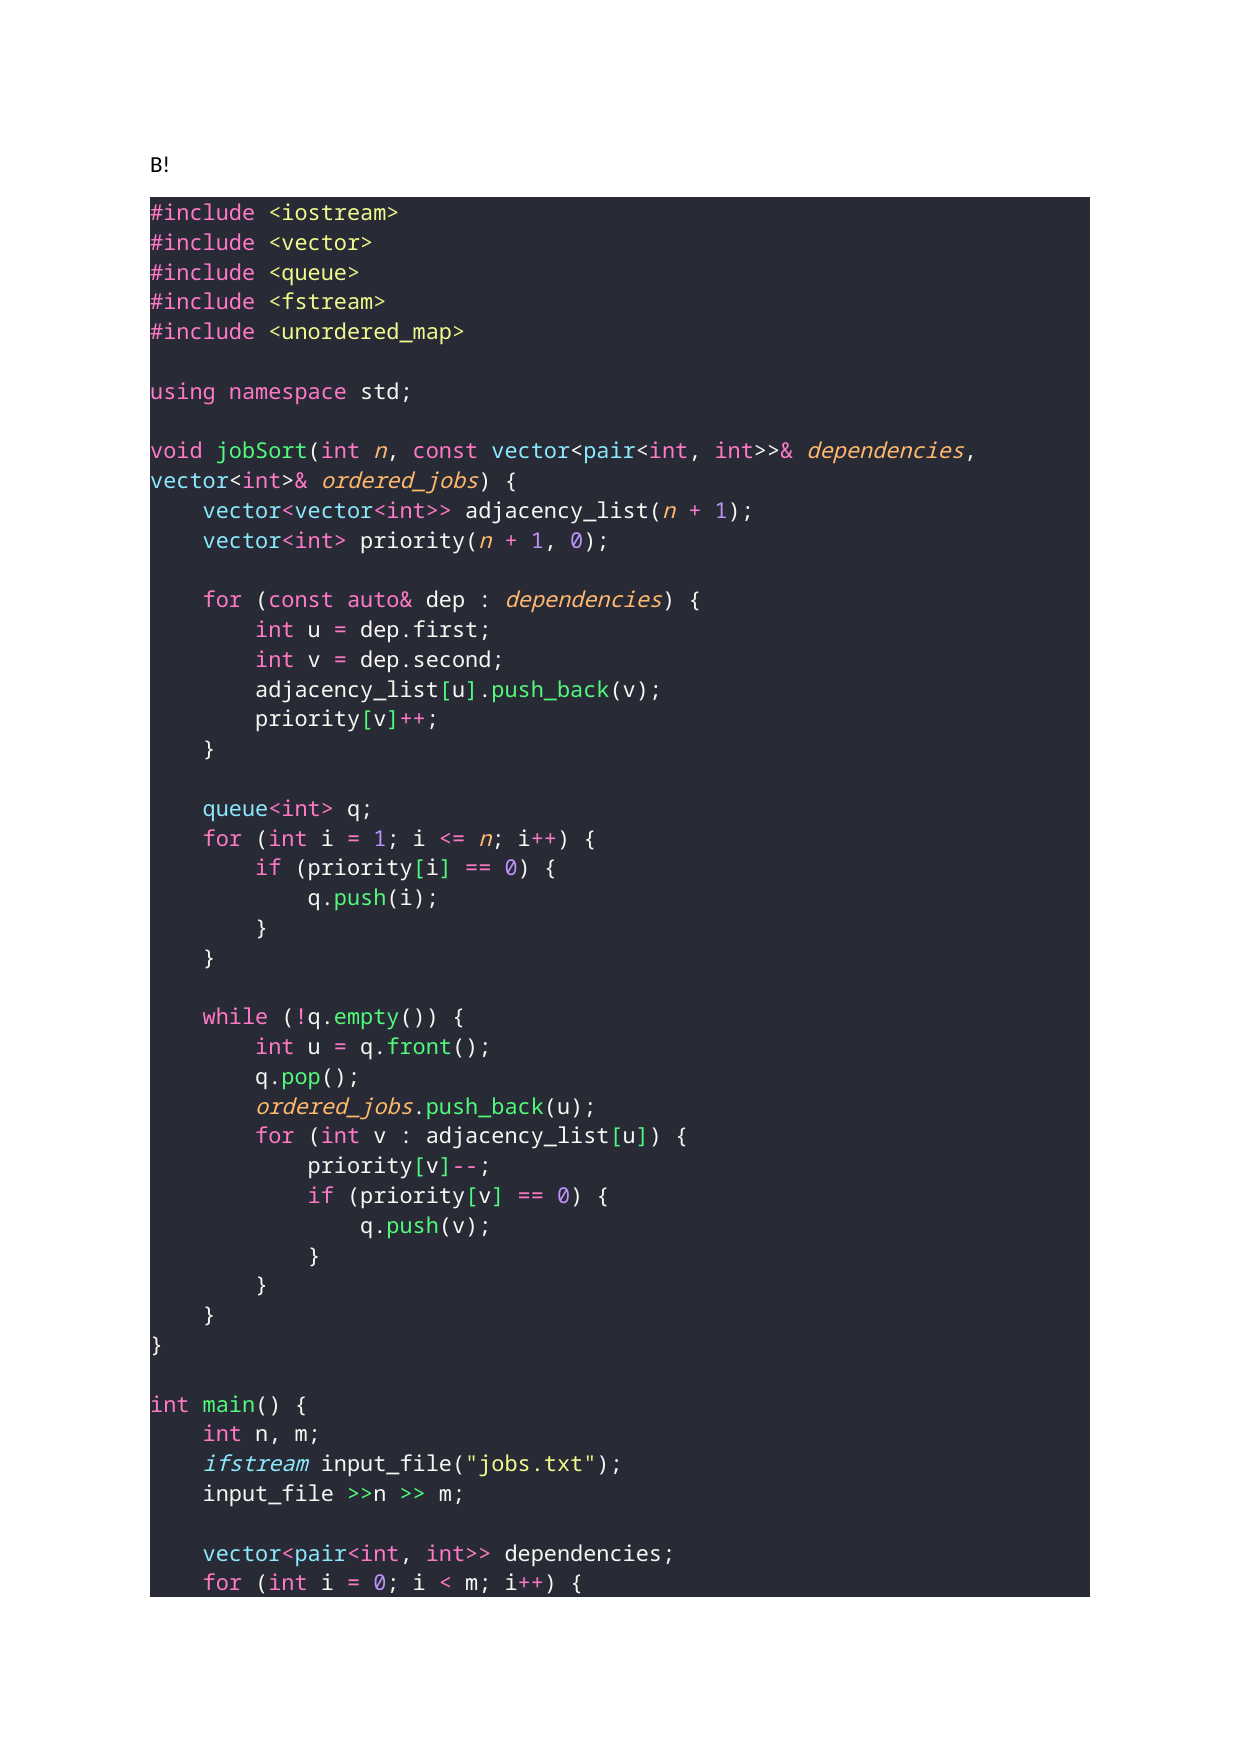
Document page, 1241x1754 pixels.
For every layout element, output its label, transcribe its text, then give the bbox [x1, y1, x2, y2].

text adjacency_list[u].push_back(v); [150, 673, 1090, 703]
text if (priority[v] == 0) { [150, 1180, 1090, 1210]
text } [150, 942, 1090, 971]
text int u = dep.first; [150, 614, 1090, 644]
text while (!q.empty()) { [150, 1001, 1090, 1031]
text } [150, 1329, 1090, 1359]
text } [150, 1239, 1090, 1269]
text q.pop(); [150, 1061, 1090, 1091]
text int n, m; [150, 1418, 1090, 1448]
text } [150, 912, 1090, 942]
text for (int i = 0; i < m; i++) { [150, 1567, 1090, 1597]
text priority[v]--; [150, 1150, 1090, 1180]
text } [150, 1299, 1090, 1329]
text int main() { [150, 1388, 1090, 1418]
text vector<vector<int>> adjacency_list(n + 1); [150, 495, 1090, 524]
text vector<int> priority(n + 1, 0); [150, 524, 1090, 554]
text #include <iostream> [150, 197, 1090, 227]
text ifstream input_file("jobs.txt"); [150, 1448, 1090, 1478]
text int u = q.front(); [150, 1031, 1090, 1061]
text #include <unordered_map> [150, 316, 1090, 346]
text if (priority[i] == 0) { [150, 852, 1090, 882]
text for (int i = 1; i <= n; i++) { [150, 822, 1090, 852]
text } [150, 733, 1090, 763]
text using namespace std; [150, 376, 1090, 405]
text priority[v]++; [150, 703, 1090, 733]
text #include <vector> [150, 227, 1090, 256]
text queue<int> q; [150, 793, 1090, 822]
text } [150, 1269, 1090, 1299]
text ordered_jobs.push_back(u); [150, 1091, 1090, 1120]
text vector<pair<int, int>> dependencies; [150, 1537, 1090, 1567]
text B! [150, 150, 1090, 178]
text for (const auto& dep : dependencies) { [150, 584, 1090, 614]
text #include <fstream> [150, 286, 1090, 316]
text input_file >>n >> m; [150, 1478, 1090, 1508]
text q.push(i); [150, 882, 1090, 912]
text q.push(v); [150, 1210, 1090, 1239]
text int v = dep.second; [150, 644, 1090, 673]
text #include <queue> [150, 256, 1090, 286]
text void jobSort(int n, const vector<pair<int, int>>& dependencies, vector<int>& ordered_jobs) { [150, 435, 1090, 495]
text for (int v : adjacency_list[u]) { [150, 1120, 1090, 1150]
